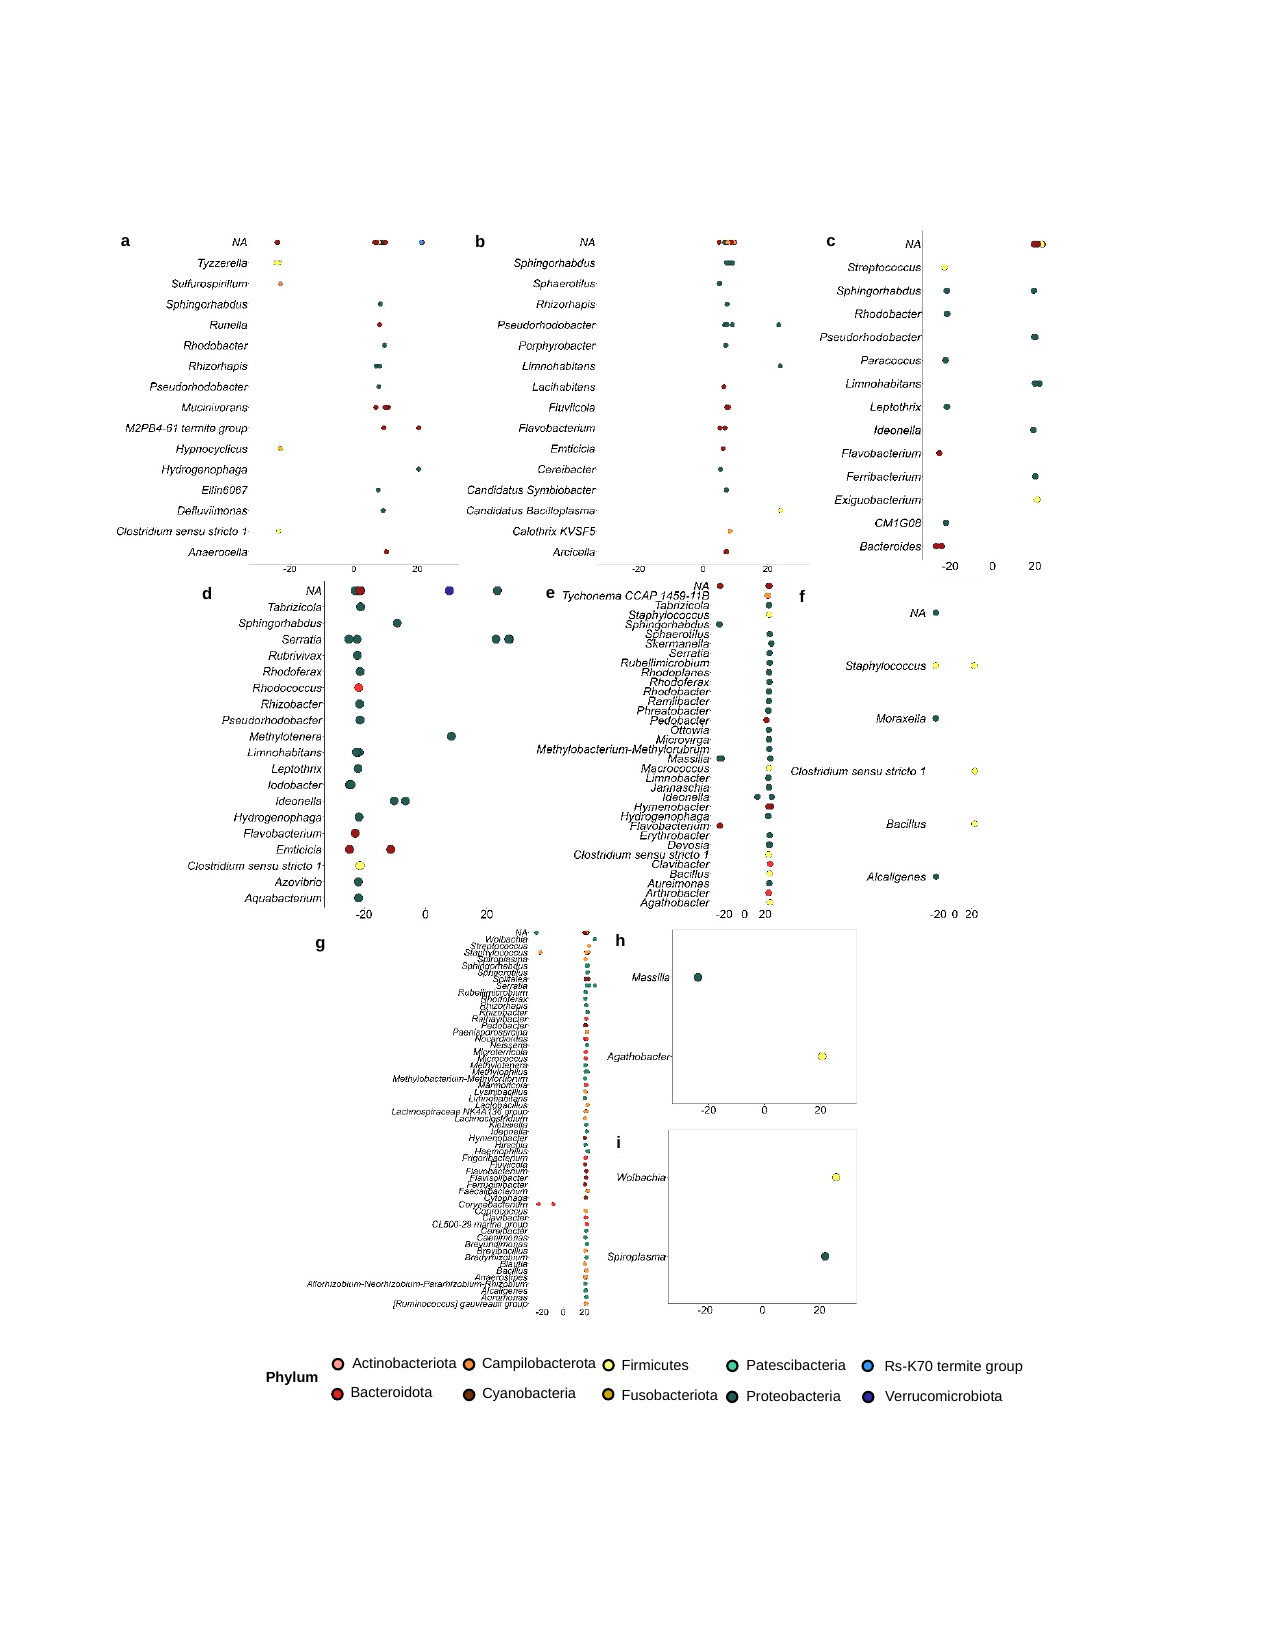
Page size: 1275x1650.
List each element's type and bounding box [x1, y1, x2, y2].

picture [604, 1127, 858, 1318]
picture [534, 578, 780, 922]
picture [184, 578, 529, 923]
picture [464, 228, 811, 575]
picture [604, 928, 859, 1118]
picture [817, 228, 1064, 574]
picture [114, 229, 460, 575]
picture [788, 580, 984, 922]
picture [305, 927, 598, 1318]
